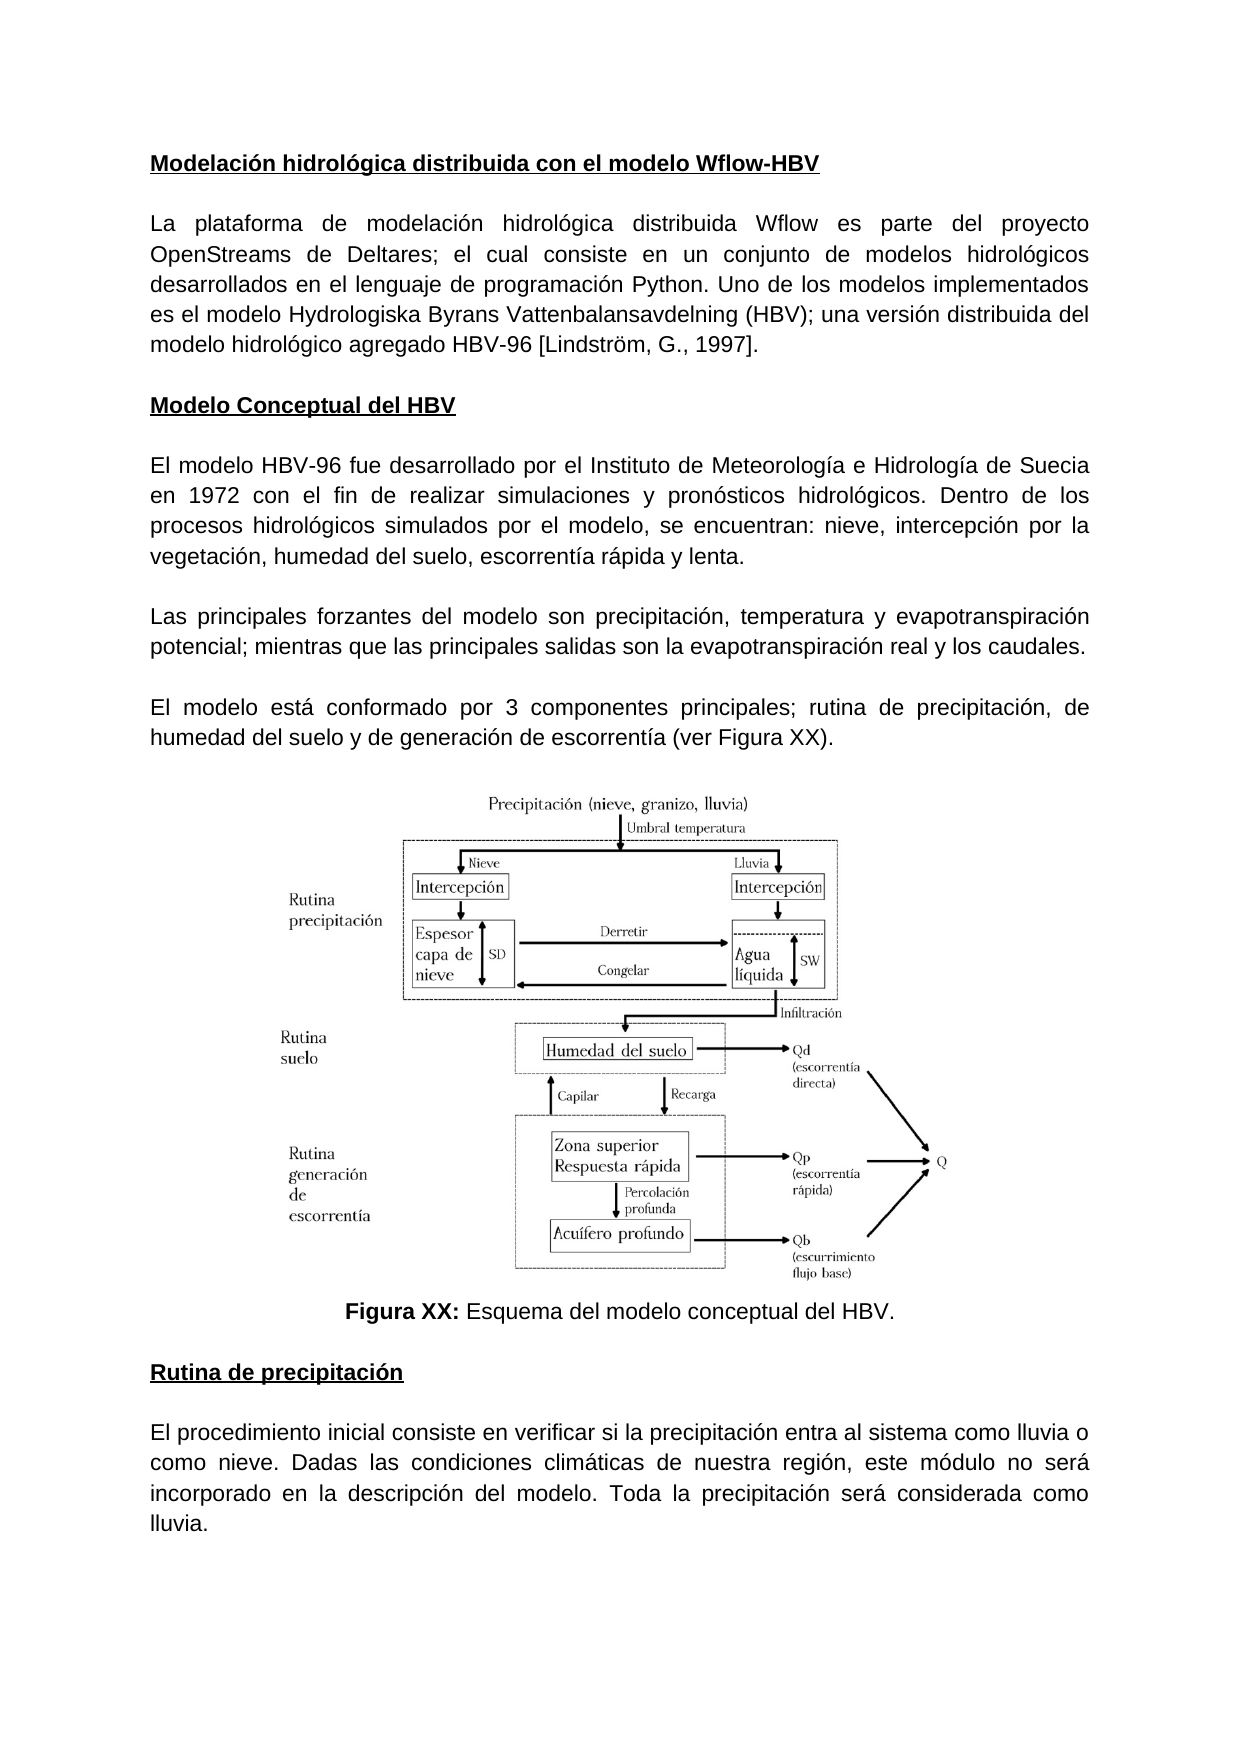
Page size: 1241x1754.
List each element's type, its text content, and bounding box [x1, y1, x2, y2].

text Modelación hidrológica distribuida con el modelo Wflow-HBV [150, 150, 1090, 176]
text El modelo está conformado por 3 componentes principales; rutina de precipitación, de humedad del suelo y de generación de escorrentía (ver Figura XX). [150, 694, 1090, 750]
text Rutina de precipitación [150, 1359, 1090, 1385]
text La plataforma de modelación hidrológica distribuida Wflow es parte del proyecto OpenStreams de Deltares; el cual consiste en un conjunto de modelos hidrológicos desarrollados en el lenguaje de programación Python. Uno de los modelos implementados es el modelo Hydrologiska Byrans Vattenbalansavdelning (HBV); una versión distribuida del modelo hidrológico agregado HBV-96 [Lindström, G., 1997]. [150, 210, 1090, 358]
text Modelo Conceptual del HBV [150, 392, 1090, 418]
text El modelo HBV-96 fue desarrollado por el Instituto de Meteorología e Hidrología de Suecia en 1972 con el fin de realizar simulaciones y pronósticos hidrológicos. Dentro de los procesos hidrológicos simulados por el modelo, se encuentran: nieve, intercepción por la vegetación, humedad del suelo, escorrentía rápida y lenta. [150, 452, 1090, 569]
text Las principales forzantes del modelo son precipitación, temperatura y evapotranspiración potencial; mientras que las principales salidas son la evapotranspiración real y los caudales. [150, 603, 1090, 660]
text Figura XX: Esquema del modelo conceptual del HBV. [150, 1298, 1090, 1324]
text El procedimiento inicial consiste en verificar si la precipitación entra al sistema como lluvia o como nieve. Dadas las condiciones climáticas de nuestra región, este módulo no será incorporado en la descripción del modelo. Toda la precipitación será considerada como lluvia. [150, 1419, 1090, 1536]
picture [259, 784, 981, 1295]
